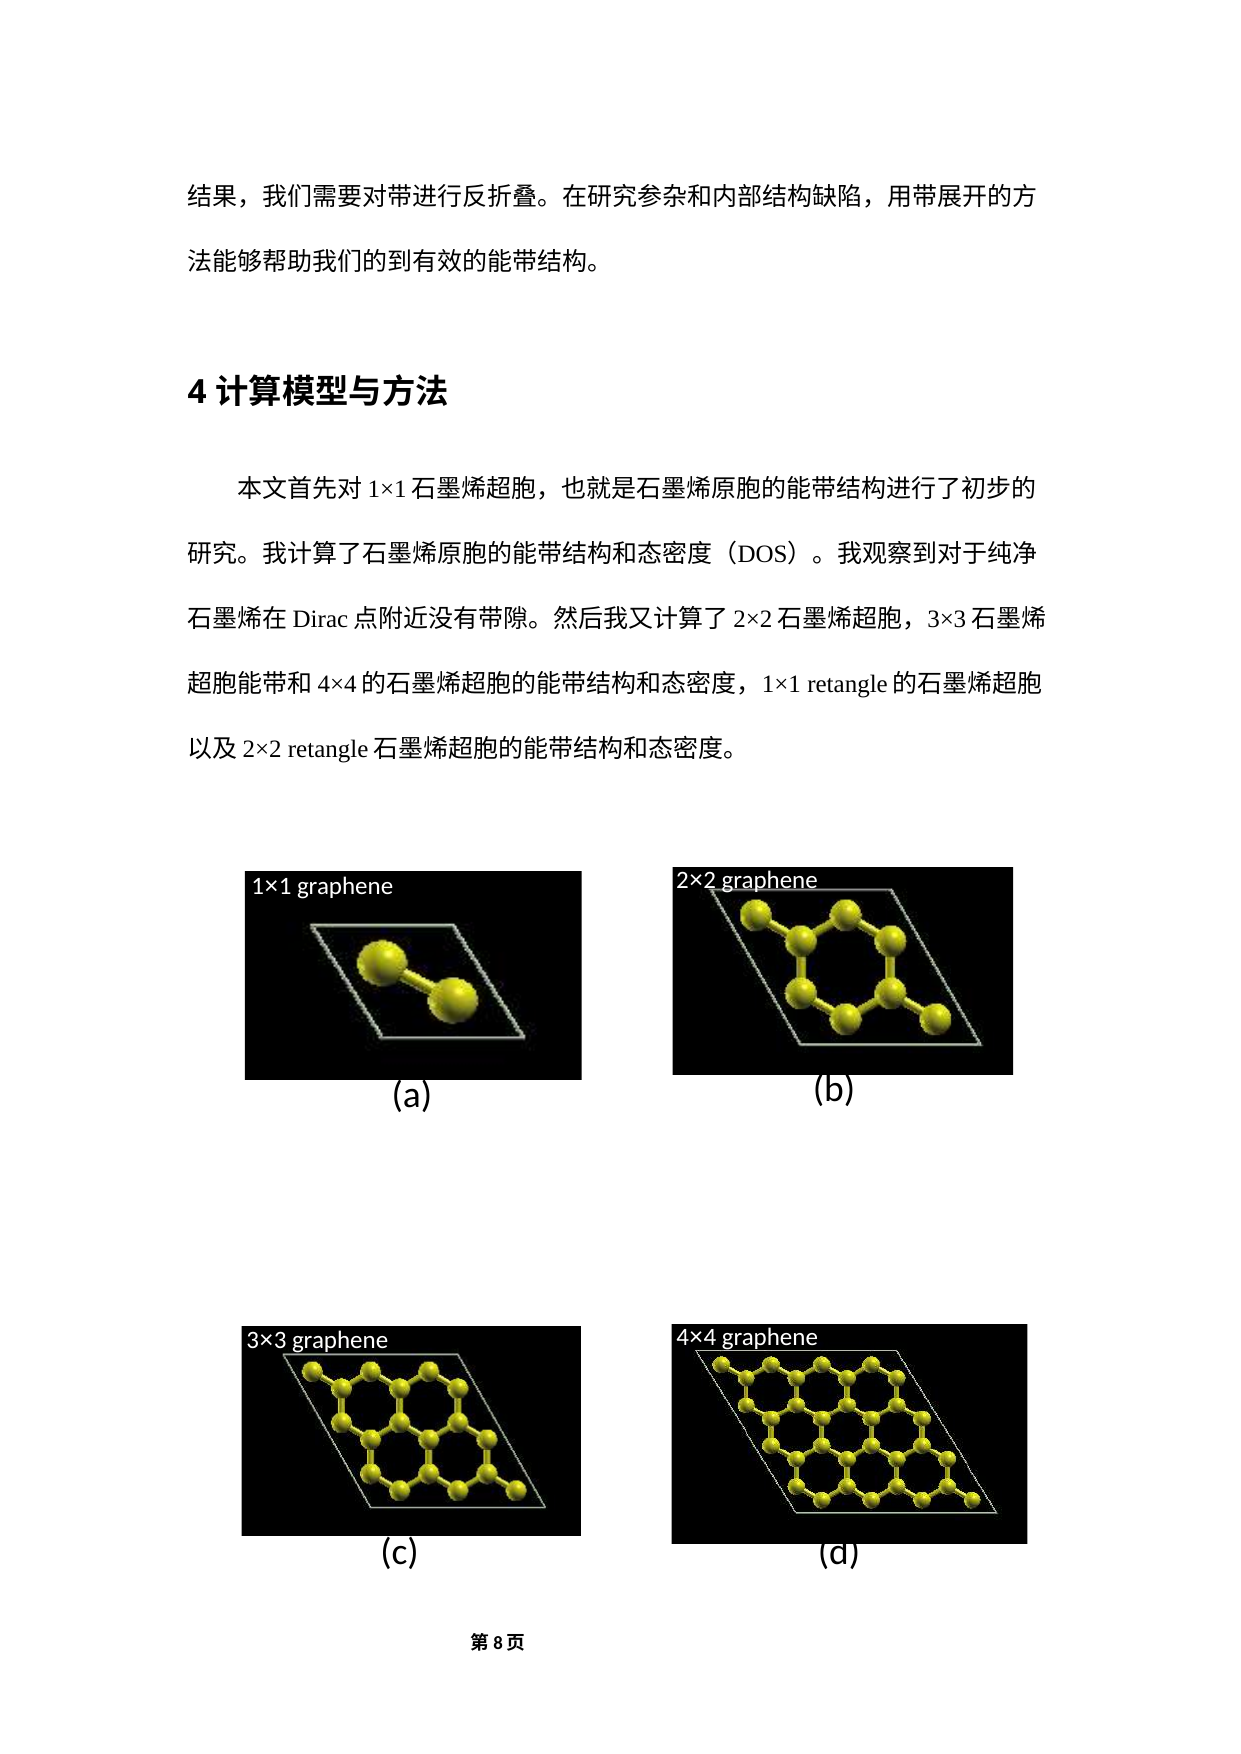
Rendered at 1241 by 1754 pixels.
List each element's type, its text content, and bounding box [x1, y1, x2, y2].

text 本文首先对1×1石墨烯超胞，也就是石墨烯原胞的能带结构进行了初步的研究。我计算了石墨烯原胞的能带结构和态密度（DOS）。我观察到对于纯净石墨烯在Dirac点附近没有带隙。然后我又计算了2×2石墨烯超胞，3×3石墨烯超胞能带和4×4的石墨烯超胞的能带结构和态密度，1×1 retangle的石墨烯超胞以及2×2 retangle石墨烯超胞的能带结构和态密度。 [187, 454, 1053, 779]
picture [244, 871, 582, 1080]
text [187, 162, 1053, 292]
picture [671, 1324, 1028, 1544]
picture [672, 867, 1014, 1075]
text 4 计算模型与方法 [187, 357, 1053, 422]
picture [241, 1326, 581, 1536]
